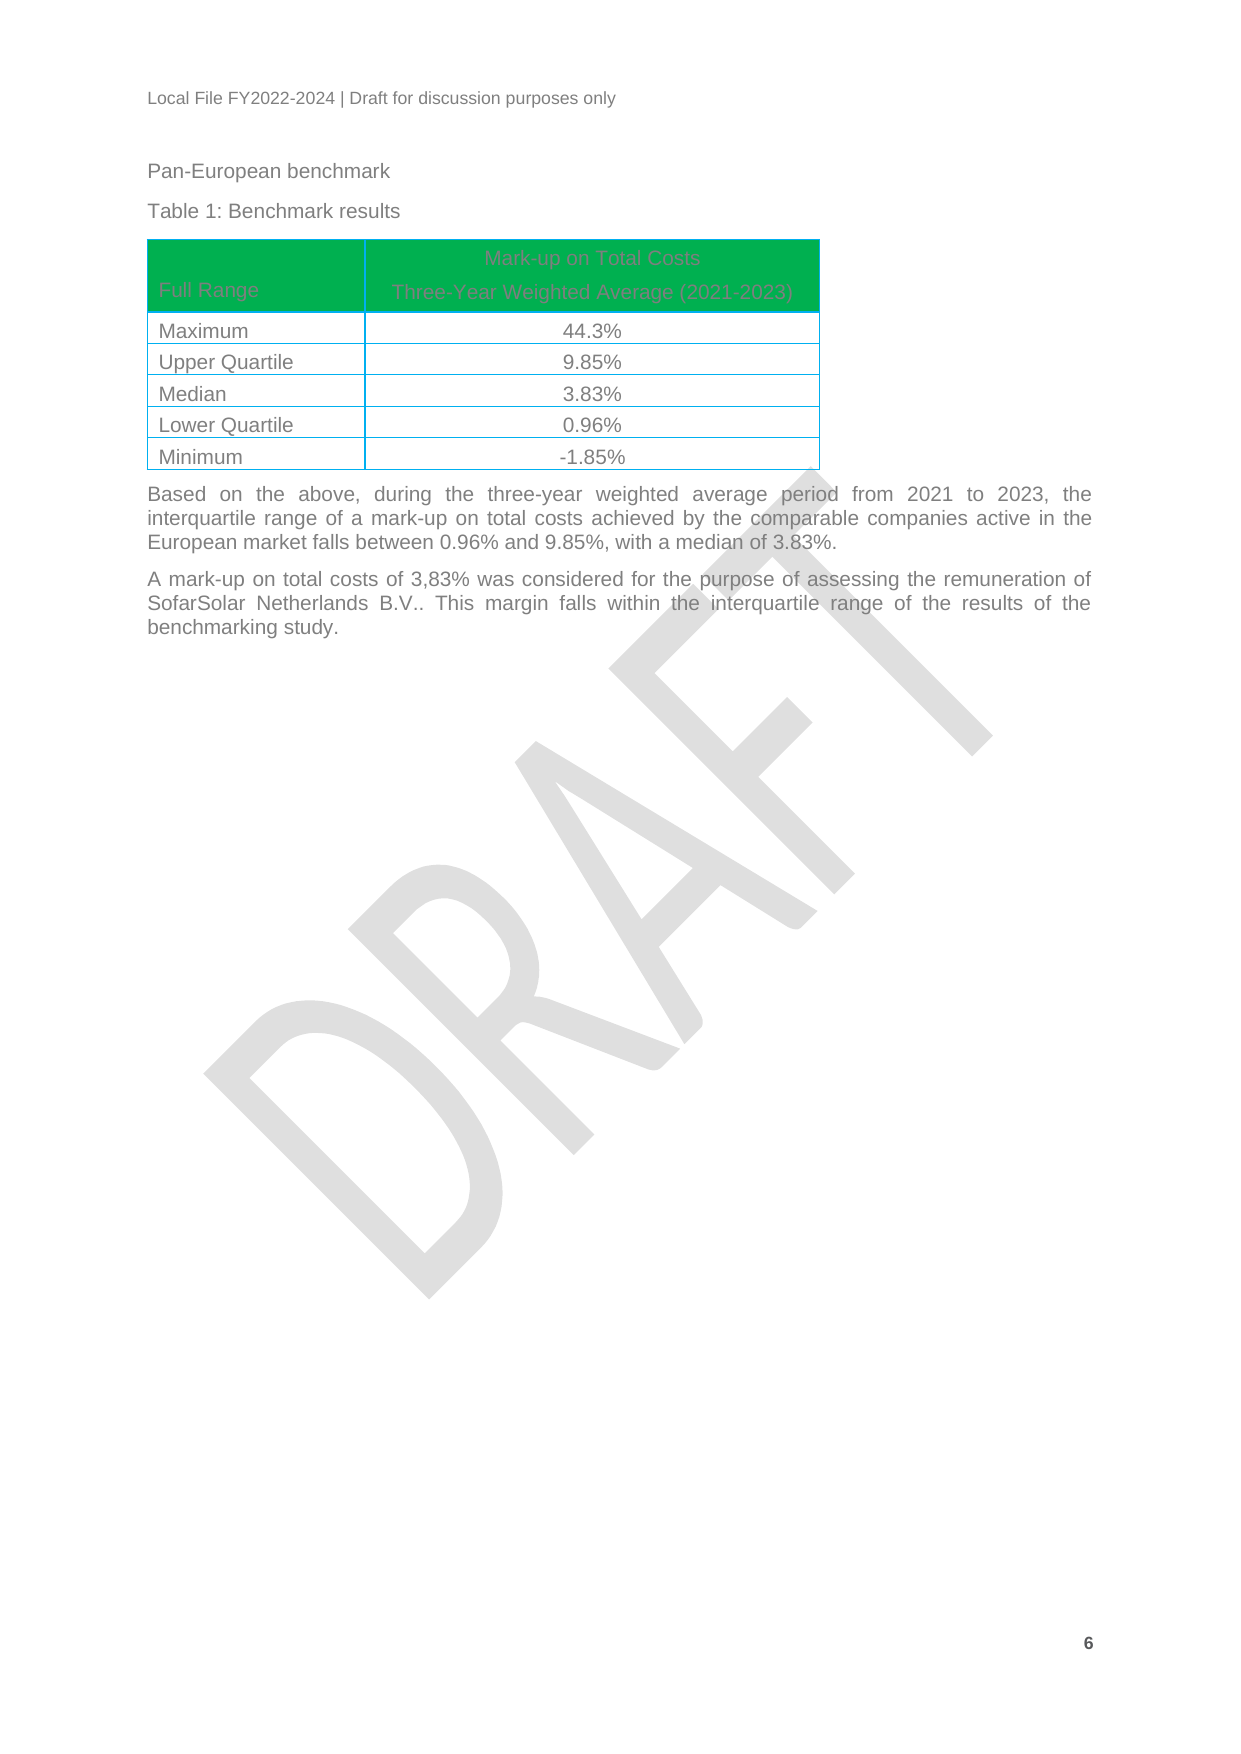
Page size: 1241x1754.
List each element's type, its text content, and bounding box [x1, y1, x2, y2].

table_cell -1.85% [366, 438, 819, 469]
text Pan-European benchmark [147, 159, 1093, 183]
text Table 1: Benchmark results [147, 199, 1093, 223]
table_header Mark-up on Total Costs Three-Year Weighted Average (2021-2023) [366, 240, 819, 311]
table_cell Upper Quartile [148, 344, 364, 374]
table_cell 0.96% [366, 407, 819, 437]
table_header Full Range [148, 240, 364, 311]
table_cell Maximum [148, 313, 364, 343]
text Based on the above, during the three-year weighted average period from 2021 to 2023, the interquartile range of a mark-up on total costs achieved by the comparable companies active in the European market falls between 0.96% and 9.85%, with a median of 3.83%. [147, 482, 1093, 554]
text A mark-up on total costs of 3,83% was considered for the purpose of assessing the remuneration of SofarSolar Netherlands B.V.. This margin falls within the interquartile range of the results of the benchmarking study. [147, 567, 1093, 638]
table_cell 9.85% [366, 344, 819, 374]
table_cell Minimum [148, 438, 364, 469]
table_cell 3.83% [366, 375, 819, 406]
table_cell Lower Quartile [148, 407, 364, 437]
table_cell 44.3% [366, 313, 819, 343]
table_cell Median [148, 375, 364, 406]
